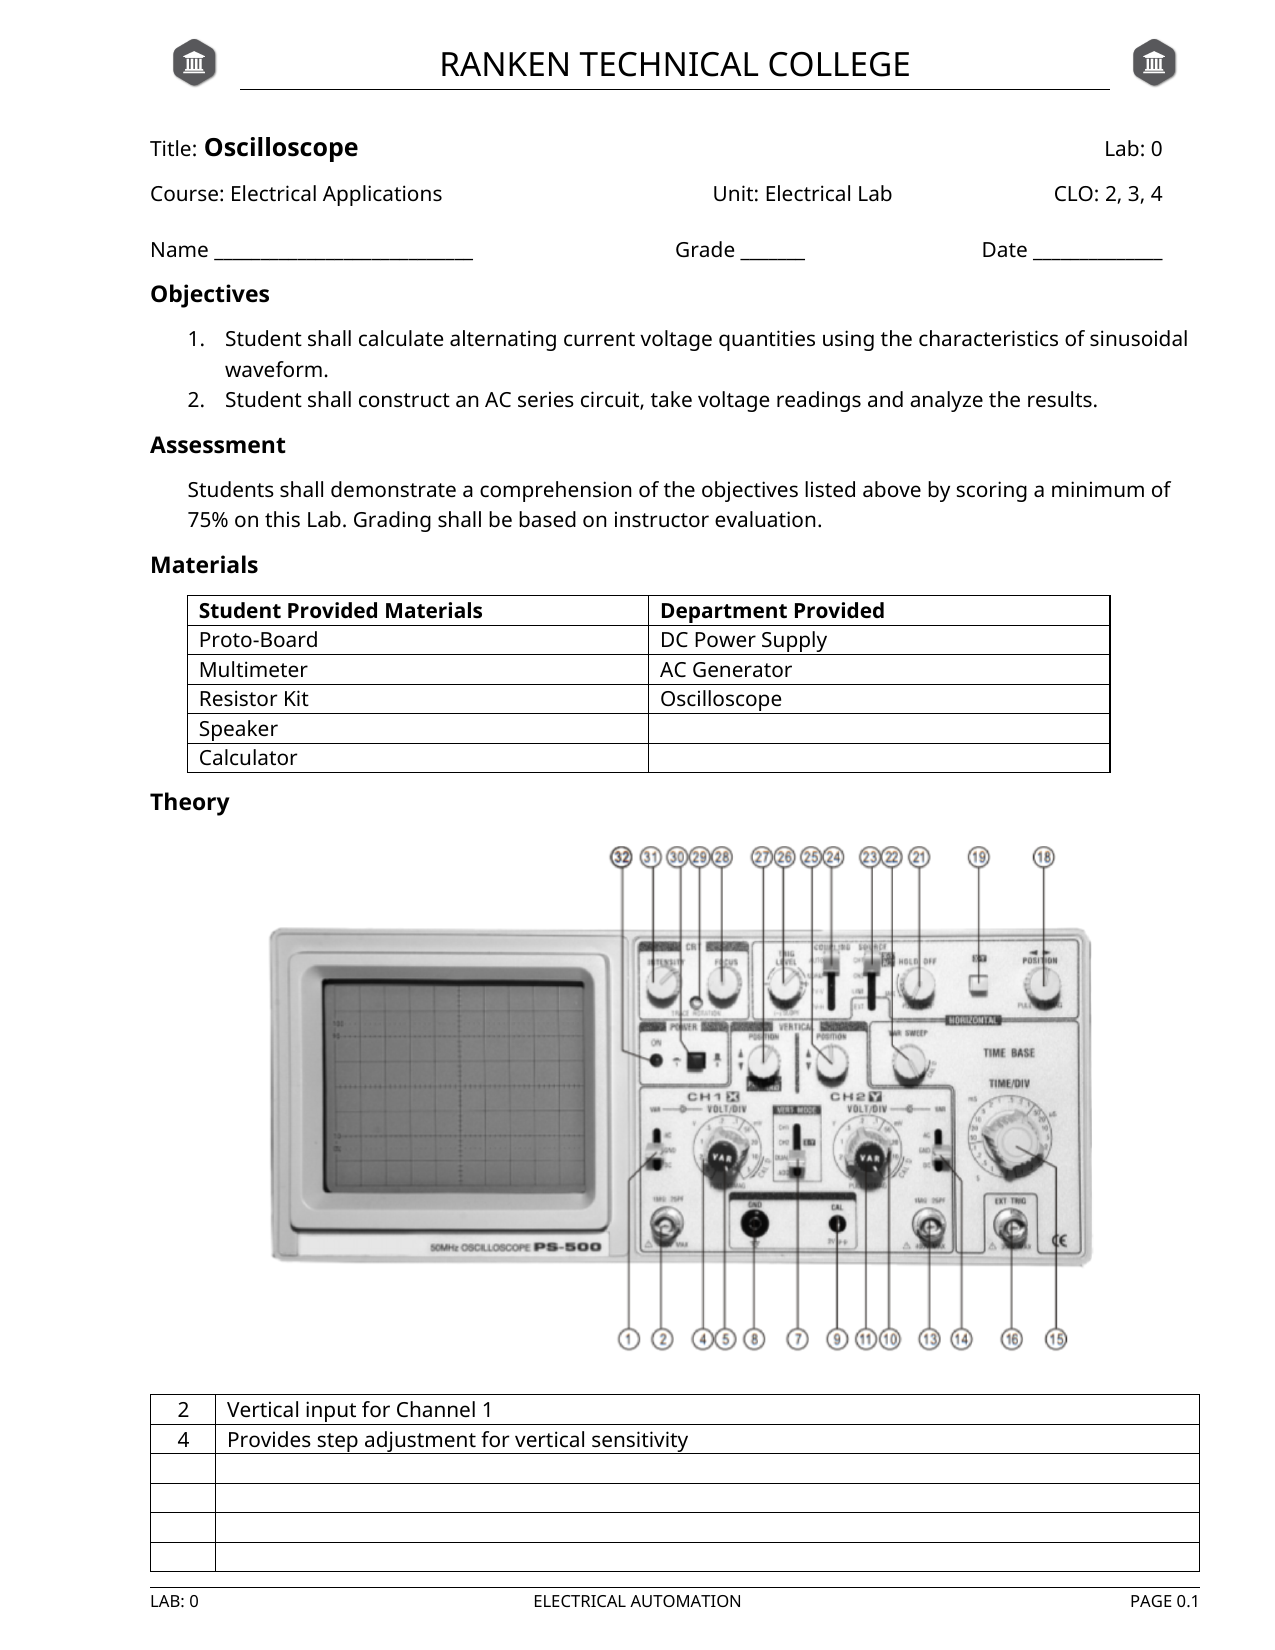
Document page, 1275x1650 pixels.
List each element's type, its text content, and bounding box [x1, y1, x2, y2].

table_cell [649, 744, 1109, 772]
table_cell [216, 1543, 1199, 1571]
table_cell Multimeter [188, 655, 648, 683]
table_cell DC Power Supply [649, 626, 1109, 654]
table_cell 4 [151, 1425, 215, 1453]
text Name ____________________________ Grade _______ Date ______________ [150, 235, 1200, 263]
table_cell Proto-Board [188, 626, 648, 654]
text Title: Oscilloscope Lab: 0 [150, 130, 1200, 164]
text Assessment [150, 429, 1200, 460]
list Student shall calculate alternating current voltage quantities using the characteristics of sinusoidal waveform. [187, 324, 1200, 383]
picture [1121, 37, 1189, 89]
picture [226, 820, 1126, 1379]
table_cell [151, 1484, 215, 1512]
table_cell [649, 714, 1109, 742]
table_cell [216, 1513, 1199, 1542]
table_cell Speaker [188, 714, 648, 742]
table_cell Oscilloscope [649, 685, 1109, 713]
table_header Student Provided Materials [188, 596, 648, 624]
text Course: Electrical Applications Unit: Electrical Lab CLO: 2, 3, 4 [150, 179, 1200, 208]
table_cell AC Generator [649, 655, 1109, 683]
table_cell [151, 1513, 215, 1542]
text Objectives [150, 278, 1200, 309]
table_cell Calculator [188, 744, 648, 772]
list Student shall construct an AC series circuit, take voltage readings and analyze the results. [187, 386, 1200, 414]
table_cell Provides step adjustment for vertical sensitivity [216, 1425, 1199, 1453]
table_cell [151, 1543, 215, 1571]
text Theory [150, 785, 1200, 817]
table_cell [216, 1454, 1199, 1483]
table_header 2 [151, 1395, 215, 1424]
text Students shall demonstrate a comprehension of the objectives listed above by scoring a minimum of 75% on this Lab. Grading shall be based on instructor evaluation. [187, 475, 1200, 534]
table_cell Resistor Kit [188, 685, 648, 713]
table_cell [151, 1454, 215, 1483]
table_header Vertical input for Channel 1 [216, 1395, 1199, 1424]
text Materials [150, 549, 1200, 580]
table_cell [216, 1484, 1199, 1512]
picture [161, 37, 229, 89]
table_header Department Provided [649, 596, 1109, 624]
